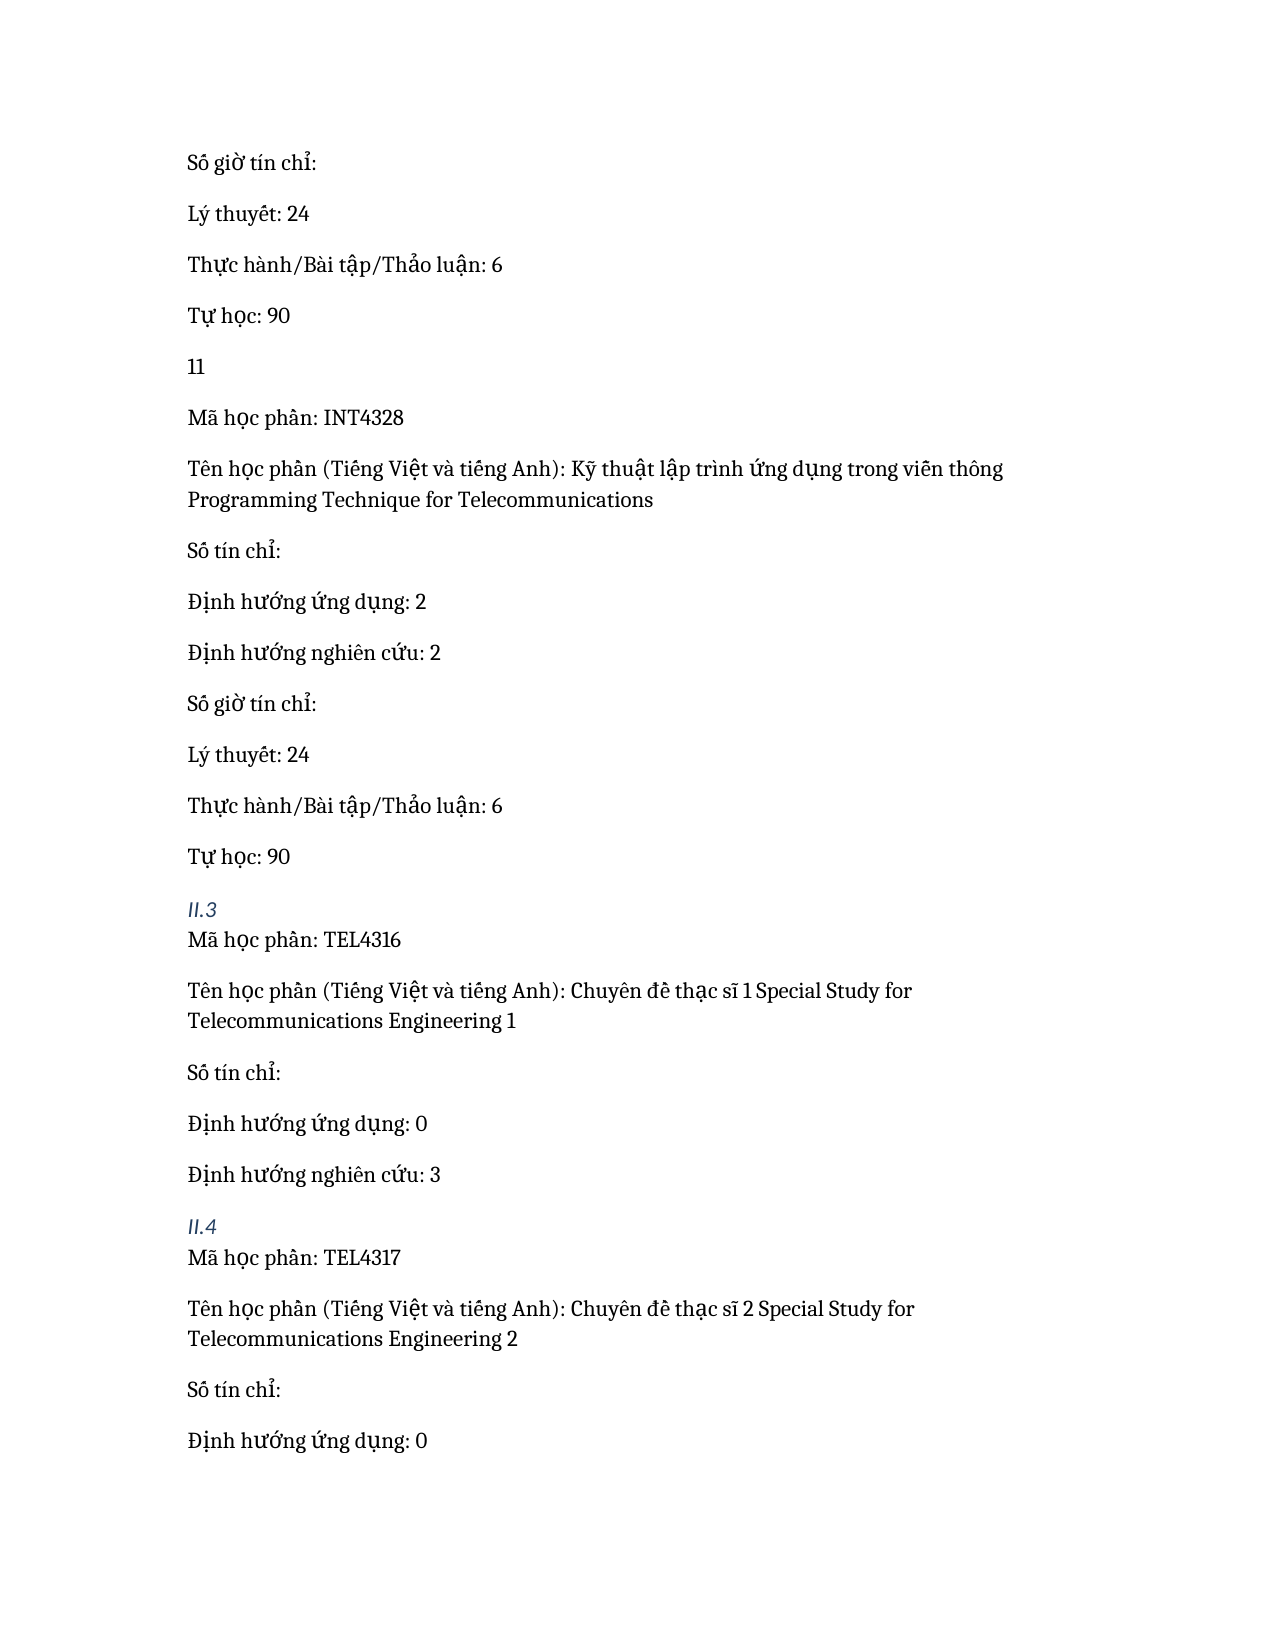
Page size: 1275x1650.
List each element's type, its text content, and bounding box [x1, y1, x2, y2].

subtitle II.4 [187, 1212, 1087, 1240]
text Số giờ tín chỉ: [187, 691, 1087, 717]
text Số giờ tín chỉ: [187, 150, 1087, 176]
text Tự học: 90 [187, 844, 1087, 870]
text Tên học phần (Tiếng Việt và tiếng Anh): Kỹ thuật lập trình ứng dụng trong viễn thông Programming Technique for Telecommunications [187, 456, 1087, 513]
text Mã học phần: TEL4316 [187, 927, 1087, 953]
text Mã học phần: INT4328 [187, 405, 1087, 432]
text 11 [187, 354, 1087, 381]
text Định hướng nghiên cứu: 2 [187, 639, 1087, 666]
text Tên học phần (Tiếng Việt và tiếng Anh): Chuyên đề thạc sĩ 1 Special Study for Telecommunications Engineering 1 [187, 978, 1087, 1034]
text Số tín chỉ: [187, 1377, 1087, 1403]
text Số tín chỉ: [187, 1059, 1087, 1086]
text Lý thuyết: 24 [187, 742, 1087, 768]
text Lý thuyết: 24 [187, 201, 1087, 227]
text Số tín chỉ: [187, 537, 1087, 564]
text Tự học: 90 [187, 303, 1087, 329]
text Định hướng ứng dụng: 0 [187, 1110, 1087, 1137]
text Tên học phần (Tiếng Việt và tiếng Anh): Chuyên đề thạc sĩ 2 Special Study for Telecommunications Engineering 2 [187, 1296, 1087, 1352]
text Định hướng ứng dụng: 0 [187, 1428, 1087, 1454]
subtitle II.3 [187, 895, 1087, 923]
text Thực hành/Bài tập/Thảo luận: 6 [187, 252, 1087, 278]
text Định hướng nghiên cứu: 3 [187, 1161, 1087, 1188]
text Mã học phần: TEL4317 [187, 1244, 1087, 1271]
text Thực hành/Bài tập/Thảo luận: 6 [187, 793, 1087, 819]
text Định hướng ứng dụng: 2 [187, 588, 1087, 615]
